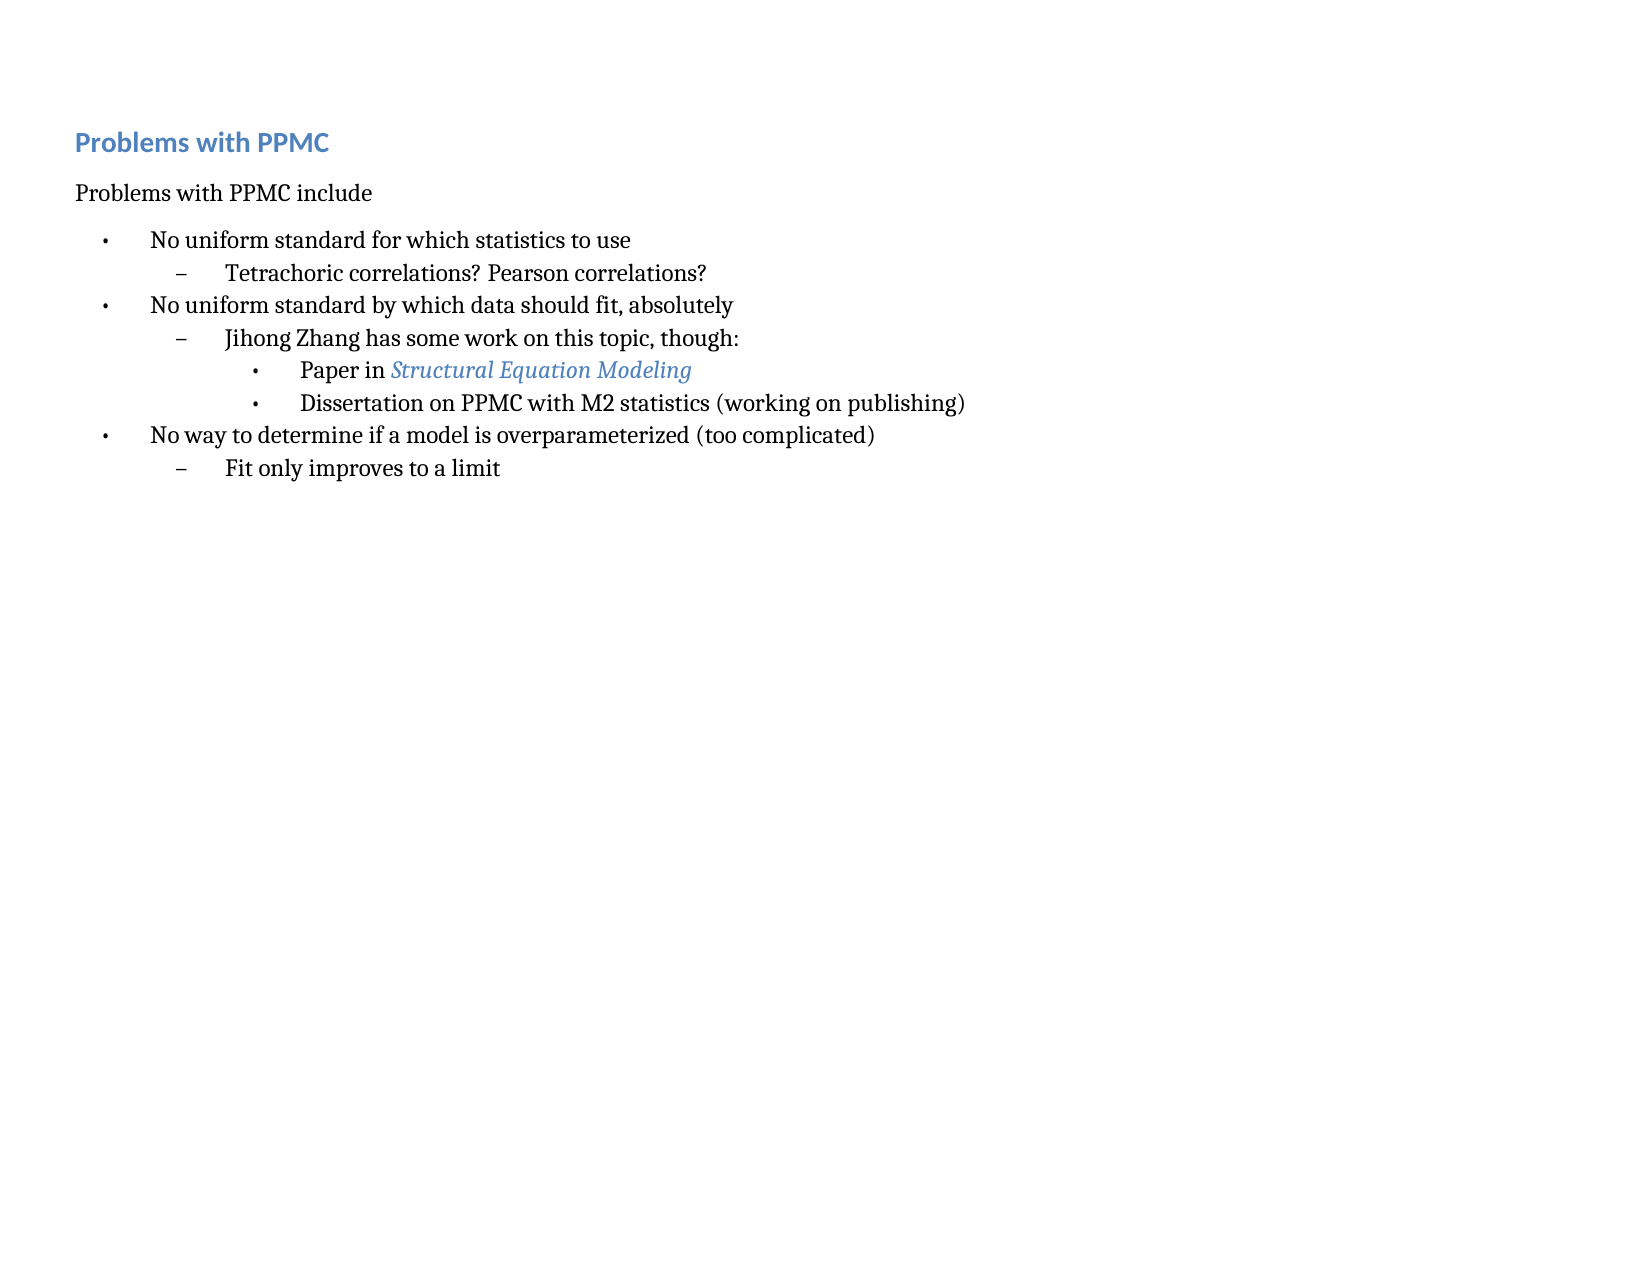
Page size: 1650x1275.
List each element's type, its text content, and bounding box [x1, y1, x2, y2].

list Paper in Structural Equation Modeling [250, 356, 1575, 385]
subtitle Problems with PPMC [75, 124, 1575, 160]
list Tetrachoric correlations? Pearson correlations? [175, 259, 1575, 288]
text Problems with PPMC include [75, 179, 1575, 208]
list Jihong Zhang has some work on this topic, though: [175, 324, 1575, 353]
list No uniform standard by which data should fit, absolutely [100, 291, 1575, 320]
list No uniform standard for which statistics to use [100, 226, 1575, 255]
list Fit only improves to a limit [175, 454, 1575, 483]
list No way to determine if a model is overparameterized (too complicated) [100, 421, 1575, 450]
list Dissertation on PPMC with M2 statistics (working on publishing) [250, 389, 1575, 418]
